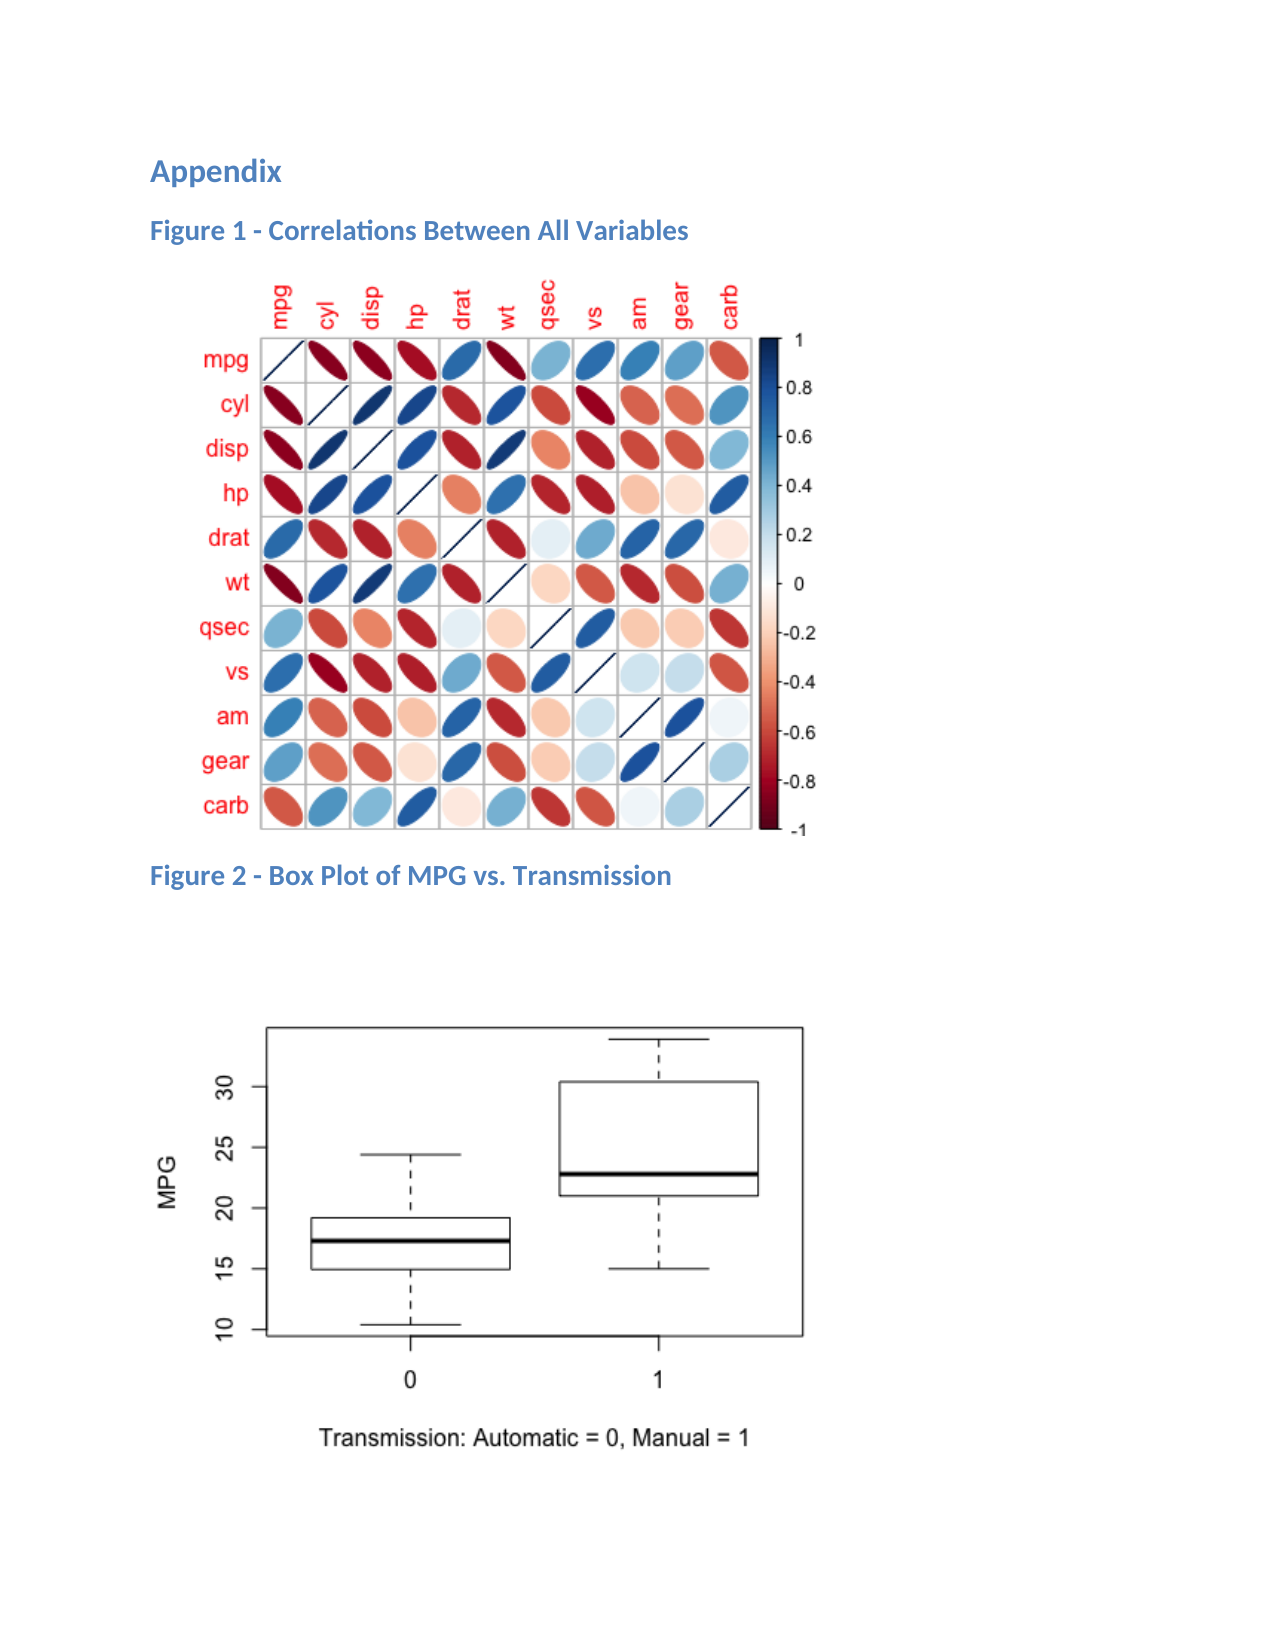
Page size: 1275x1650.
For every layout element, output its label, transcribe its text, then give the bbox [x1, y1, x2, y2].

subtitle Figure 2 - Box Plot of MPG vs. Transmission [150, 857, 1134, 892]
subtitle Appendix [150, 150, 1134, 191]
subtitle Figure 1 - Correlations Between All Variables [150, 212, 1134, 247]
picture [150, 911, 863, 1482]
picture [150, 266, 863, 836]
